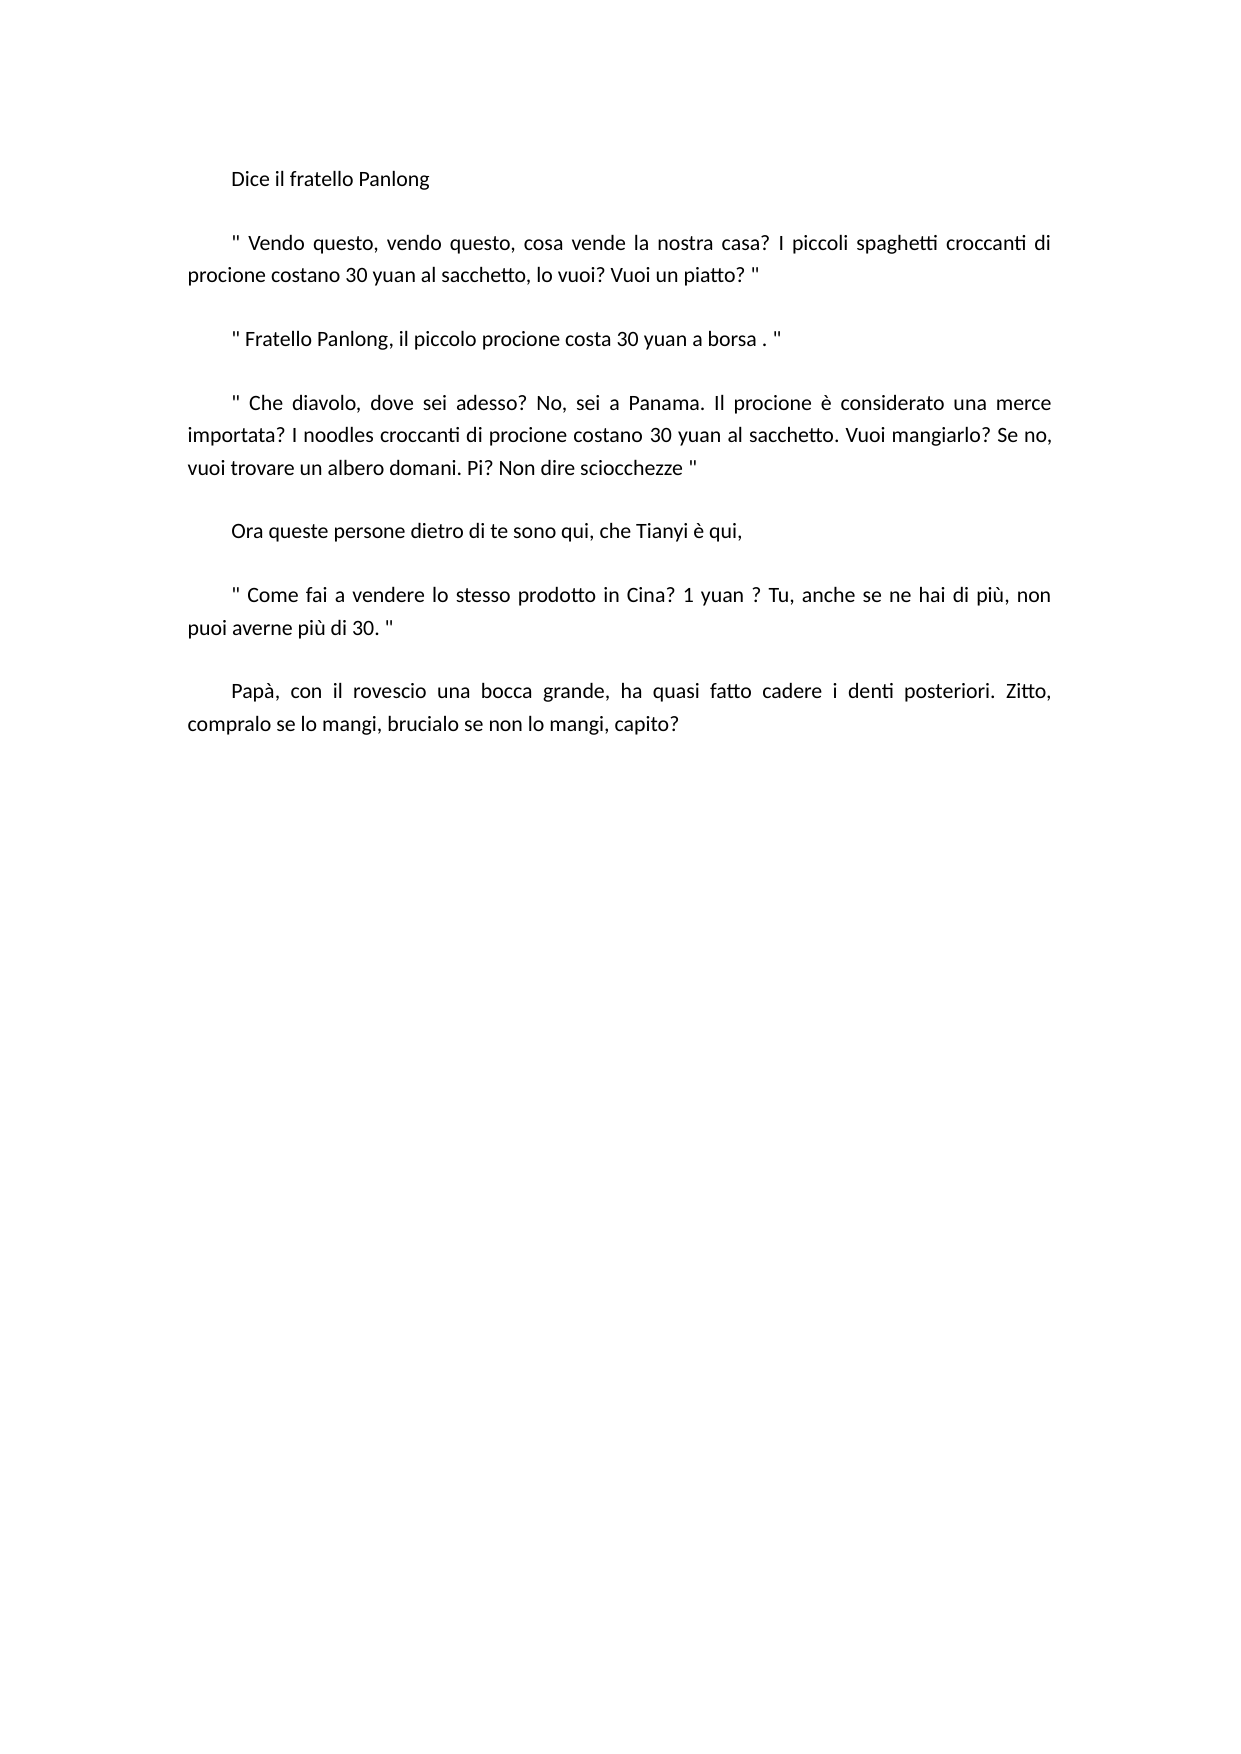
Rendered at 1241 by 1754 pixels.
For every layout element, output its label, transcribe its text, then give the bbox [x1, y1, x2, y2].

text " Come fai a vendere lo stesso prodotto in Cina? 1 yuan ? Tu, anche se ne hai di più, non puoi averne più di 30. " [187, 578, 1053, 643]
text " Che diavolo, dove sei adesso? No, sei a Panama. Il procione è considerato una merce importata? I noodles croccanti di procione costano 30 yuan al sacchetto. Vuoi mangiarlo? Se no, vuoi trovare un albero domani. Pi? Non dire sciocchezze " [187, 386, 1053, 483]
text Papà, con il rovescio una bocca grande, ha quasi fatto cadere i denti posteriori. Zitto, compralo se lo mangi, brucialo se non lo mangi, capito? [187, 674, 1053, 739]
text Ora queste persone dietro di te sono qui, che Tianyi è qui, [187, 514, 1053, 547]
text " Vendo questo, vendo questo, cosa vende la nostra casa? I piccoli spaghetti croccanti di procione costano 30 yuan al sacchetto, lo vuoi? Vuoi un piatto? " [187, 226, 1053, 291]
text Dice il fratello Panlong [187, 162, 1053, 194]
text " Fratello Panlong, il piccolo procione costa 30 yuan a borsa . " [187, 322, 1053, 354]
